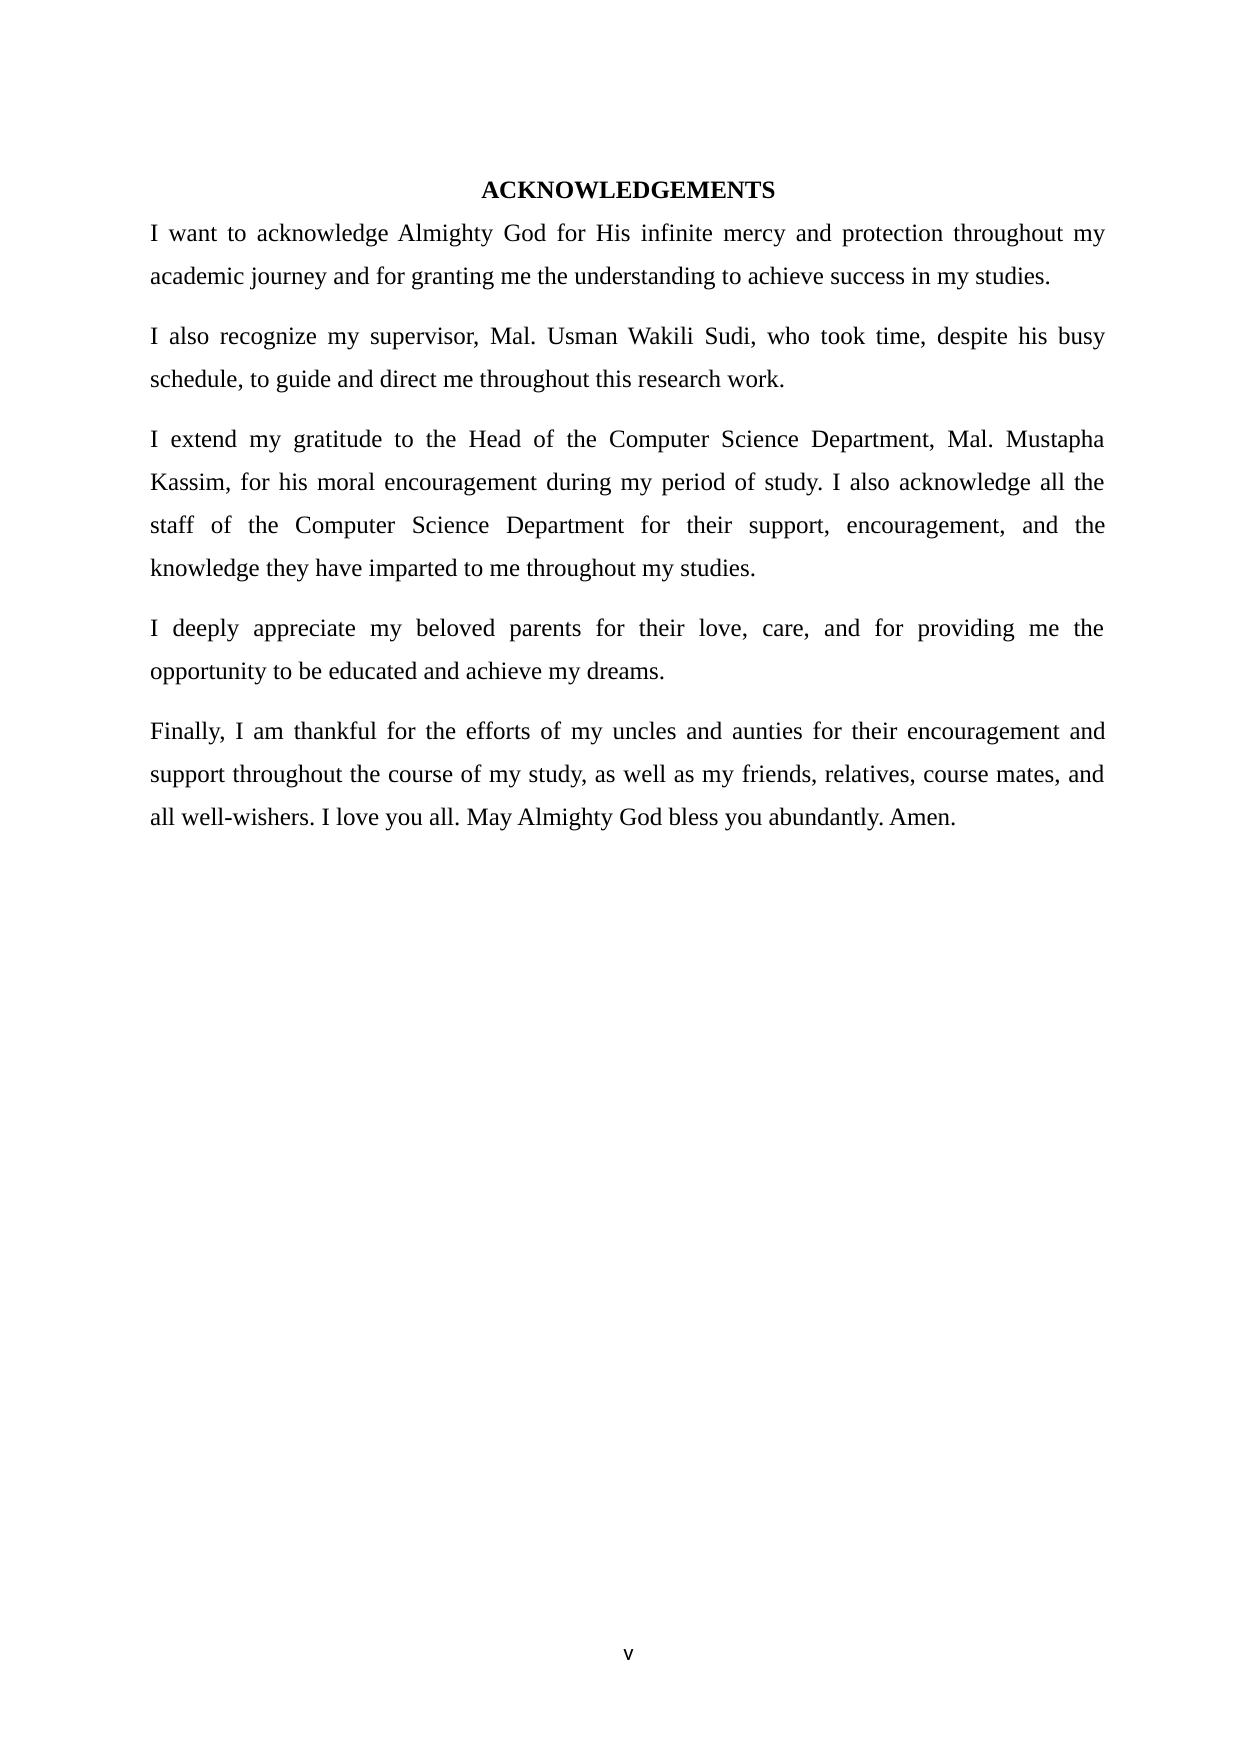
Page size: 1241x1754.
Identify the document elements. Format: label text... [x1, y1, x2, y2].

text I deeply appreciate my beloved parents for their love, care, and for providing me the opportunity to be educated and achieve my dreams. [150, 613, 1106, 685]
text I want to acknowledge Almighty God for His infinite mercy and protection throughout my academic journey and for granting me the understanding to achieve success in my studies. [150, 218, 1106, 290]
text I extend my gratitude to the Head of the Computer Science Department, Mal. Mustapha Kassim, for his moral encouragement during my period of study. I also acknowledge all the staff of the Computer Science Department for their support, encouragement, and the knowledge they have imparted to me throughout my studies. [150, 424, 1106, 582]
subtitle ACKNOWLEDGEMENTS [150, 175, 1106, 204]
text I also recognize my supervisor, Mal. Usman Wakili Sudi, who took time, despite his busy schedule, to guide and direct me throughout this research work. [150, 321, 1106, 393]
text Finally, I am thankful for the efforts of my uncles and aunties for their encouragement and support throughout the course of my study, as well as my friends, relatives, course mates, and all well-wishers. I love you all. May Almighty God bless you abundantly. Amen. [150, 716, 1106, 831]
